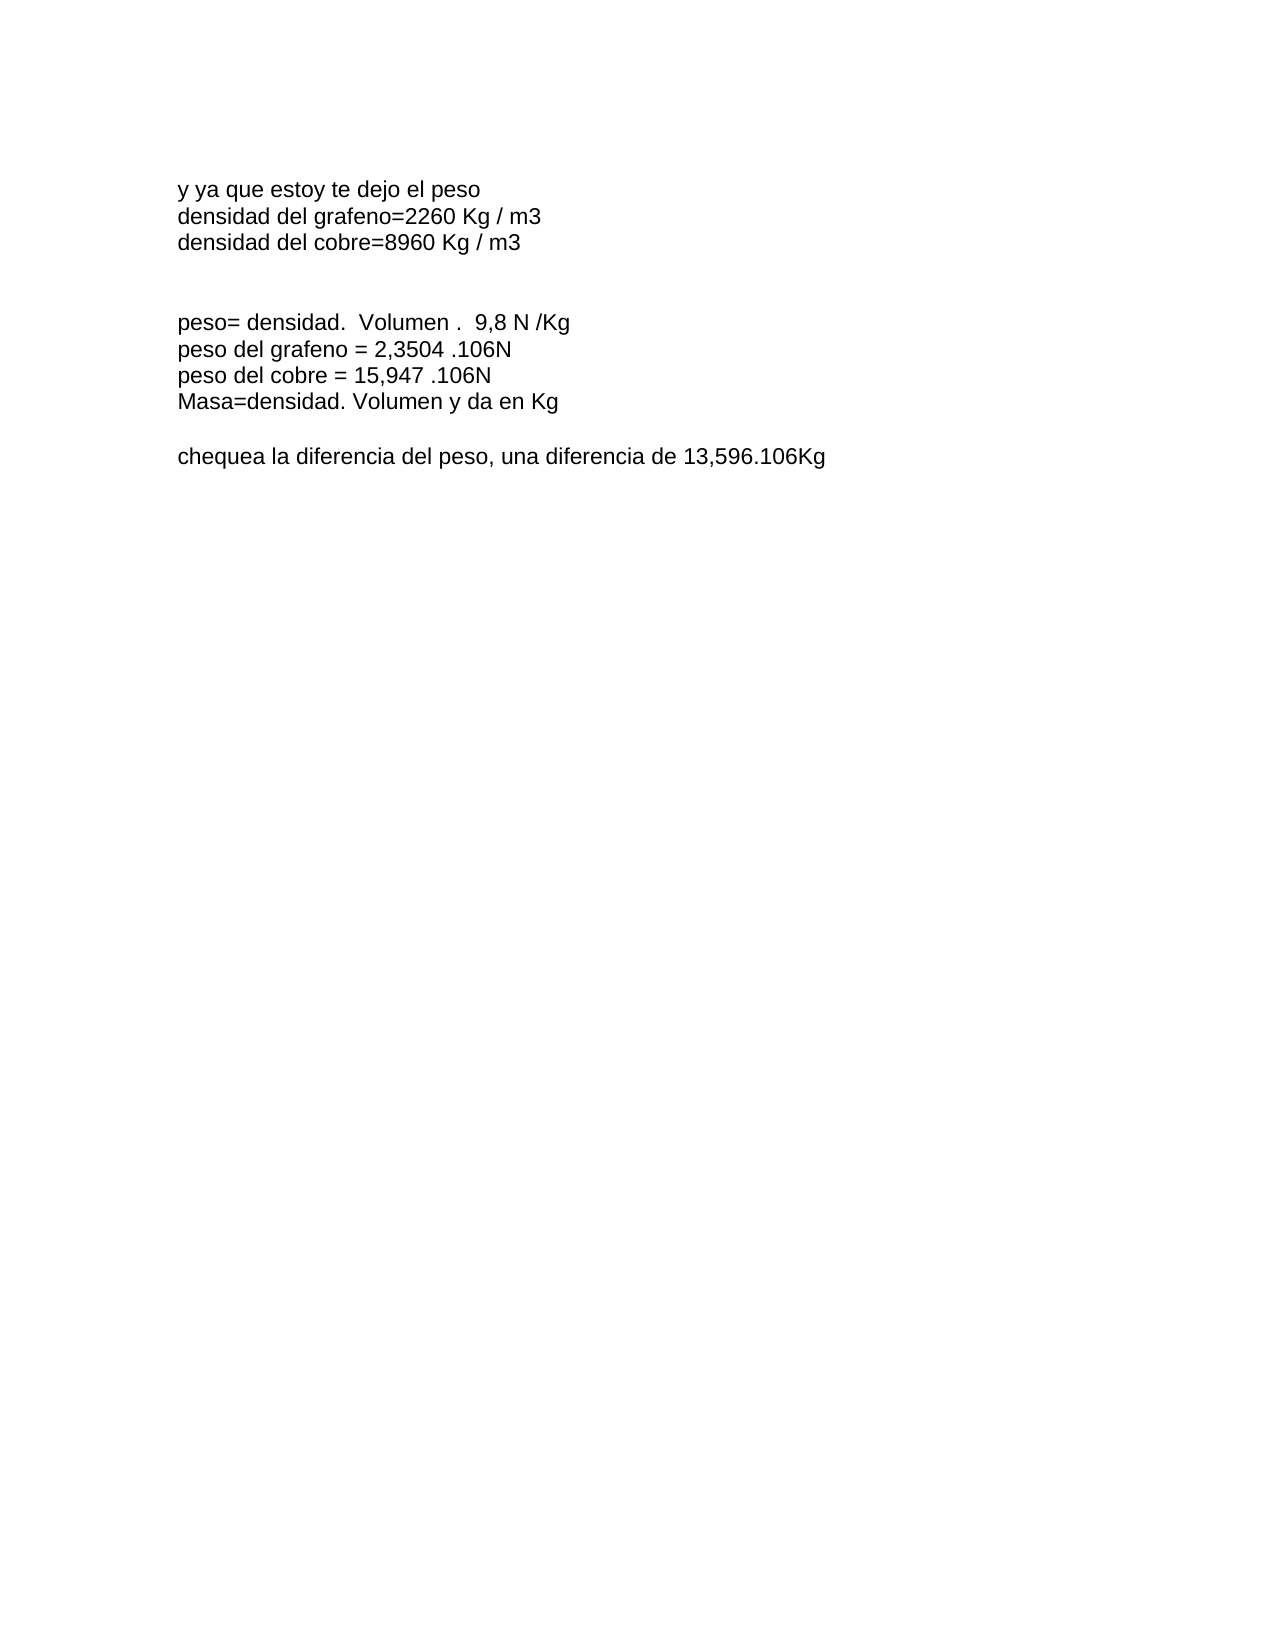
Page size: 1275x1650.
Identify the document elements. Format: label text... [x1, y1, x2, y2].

text y ya que estoy te dejo el peso [177, 176, 1098, 203]
text densidad del grafeno=2260 Kg / m3 [177, 203, 1098, 229]
text chequea la diferencia del peso, una diferencia de 13,596.106Kg [177, 443, 1098, 470]
text Masa=densidad. Volumen y da en Kg [177, 388, 1098, 414]
text peso= densidad. Volumen . 9,8 N /Kg [177, 309, 1098, 336]
text densidad del cobre=8960 Kg / m3 [177, 229, 1098, 255]
text peso del grafeno = 2,3504 .106N [177, 336, 1098, 362]
text peso del cobre = 15,947 .106N [177, 362, 1098, 388]
